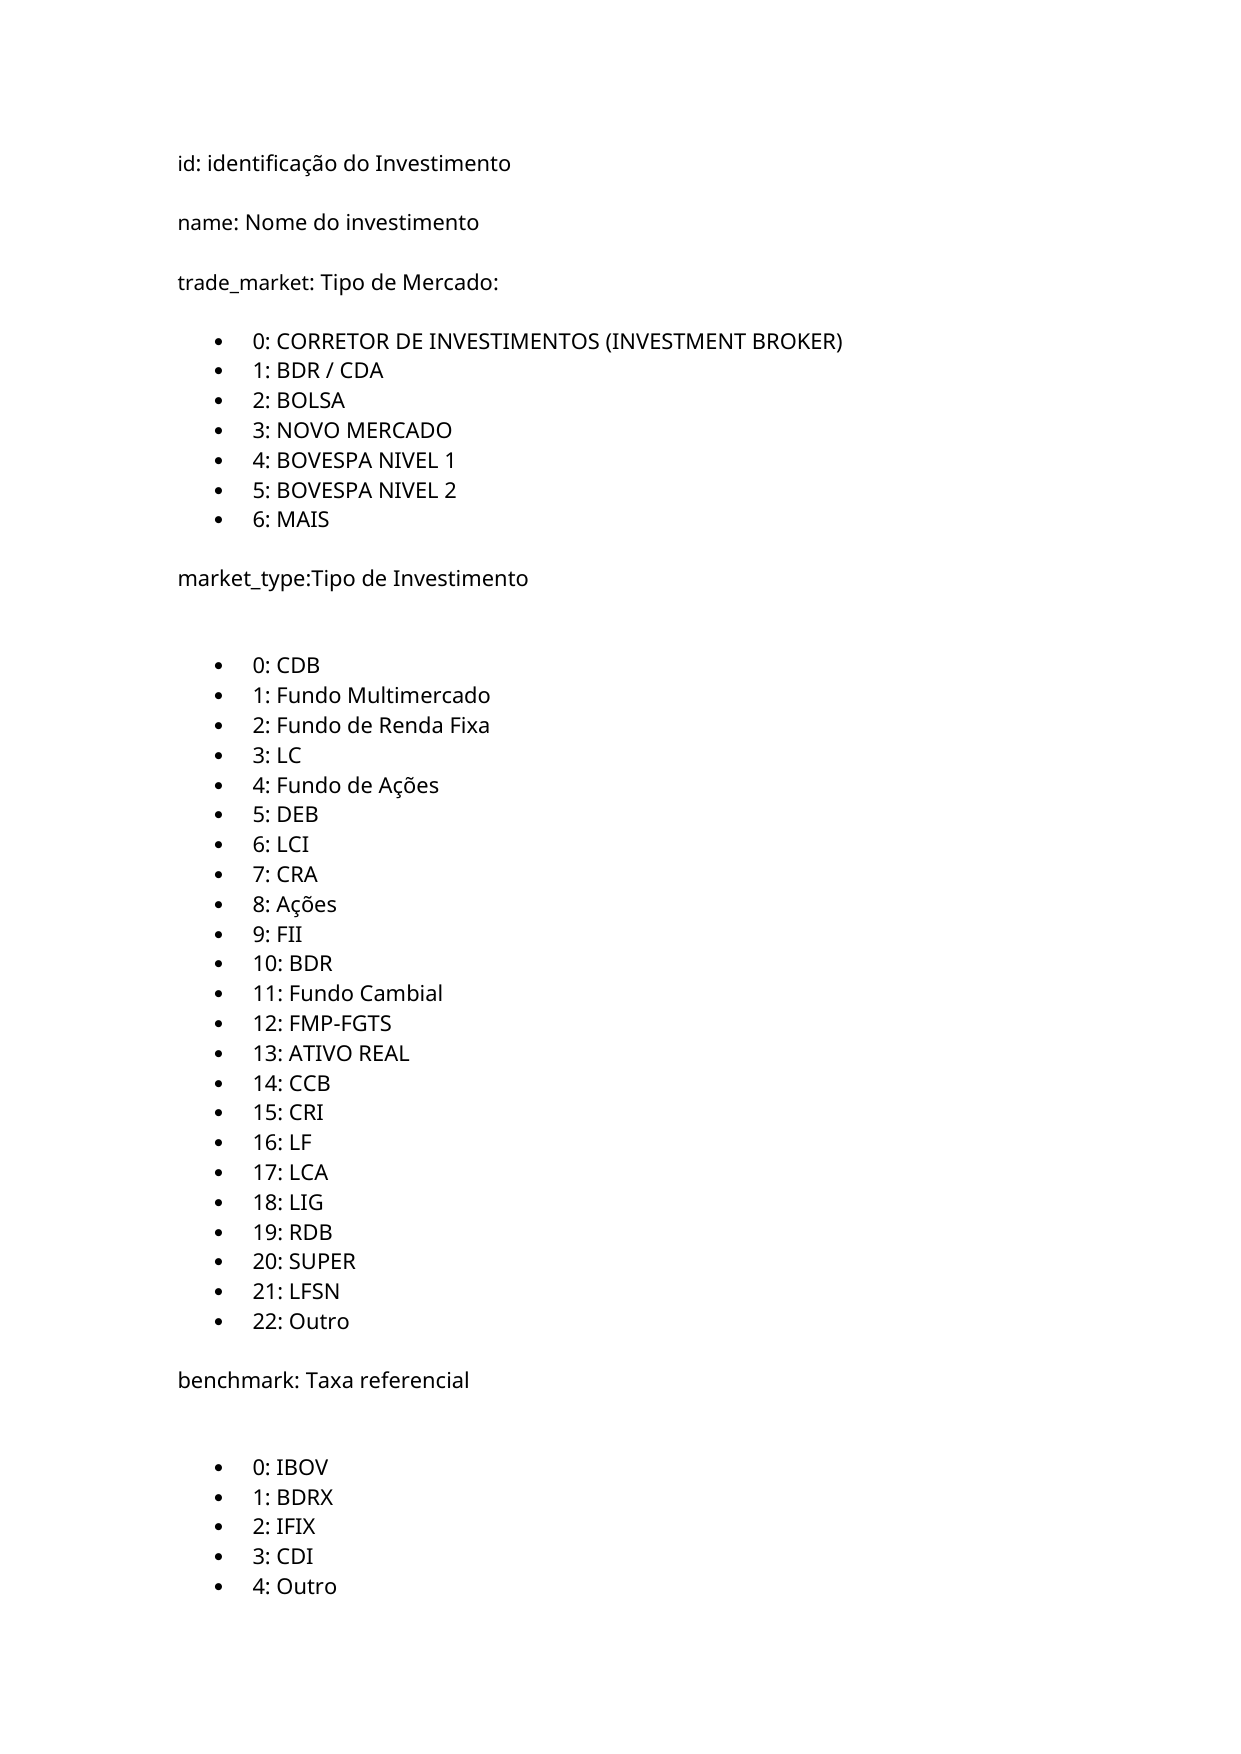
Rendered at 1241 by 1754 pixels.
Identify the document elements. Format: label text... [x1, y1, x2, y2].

list 3: LC [215, 740, 1063, 769]
text market_type:Tipo de Investimento [177, 563, 1063, 621]
list 21: LFSN [215, 1276, 1063, 1306]
list 5: BOVESPA NIVEL 2 [215, 475, 1063, 504]
list 2: Fundo de Renda Fixa [215, 710, 1063, 740]
list 4: Outro [215, 1571, 1063, 1601]
list 18: LIG [215, 1187, 1063, 1216]
list 7: CRA [215, 859, 1063, 889]
list 6: MAIS [215, 504, 1063, 534]
list 14: CCB [215, 1067, 1063, 1097]
list 0: IBOV [215, 1452, 1063, 1482]
text benchmark: Taxa referencial [177, 1365, 1063, 1423]
list 19: RDB [215, 1216, 1063, 1246]
list 0: CDB [215, 650, 1063, 680]
list 8: Ações [215, 889, 1063, 918]
list 16: LF [215, 1127, 1063, 1157]
list 0: CORRETOR DE INVESTIMENTOS (INVESTMENT BROKER) [215, 326, 1063, 356]
list 3: CDI [215, 1541, 1063, 1571]
list 17: LCA [215, 1157, 1063, 1187]
list 11: Fundo Cambial [215, 978, 1063, 1008]
list 10: BDR [215, 948, 1063, 978]
list 2: IFIX [215, 1511, 1063, 1541]
list 2: BOLSA [215, 385, 1063, 415]
list 4: BOVESPA NIVEL 1 [215, 445, 1063, 475]
list 9: FII [215, 918, 1063, 948]
text id: identificação do Investimento name: Nome do investimento trade_market: Tipo de Mercado: [177, 148, 1063, 297]
list 1: BDR / CDA [215, 356, 1063, 385]
list 4: Fundo de Ações [215, 769, 1063, 799]
list 3: NOVO MERCADO [215, 415, 1063, 445]
list 1: Fundo Multimercado [215, 680, 1063, 710]
list 6: LCI [215, 829, 1063, 859]
list 22: Outro [215, 1306, 1063, 1336]
list 1: BDRX [215, 1482, 1063, 1511]
list 13: ATIVO REAL [215, 1038, 1063, 1067]
list 20: SUPER [215, 1246, 1063, 1276]
list 15: CRI [215, 1097, 1063, 1127]
list 12: FMP-FGTS [215, 1008, 1063, 1038]
list 5: DEB [215, 799, 1063, 829]
